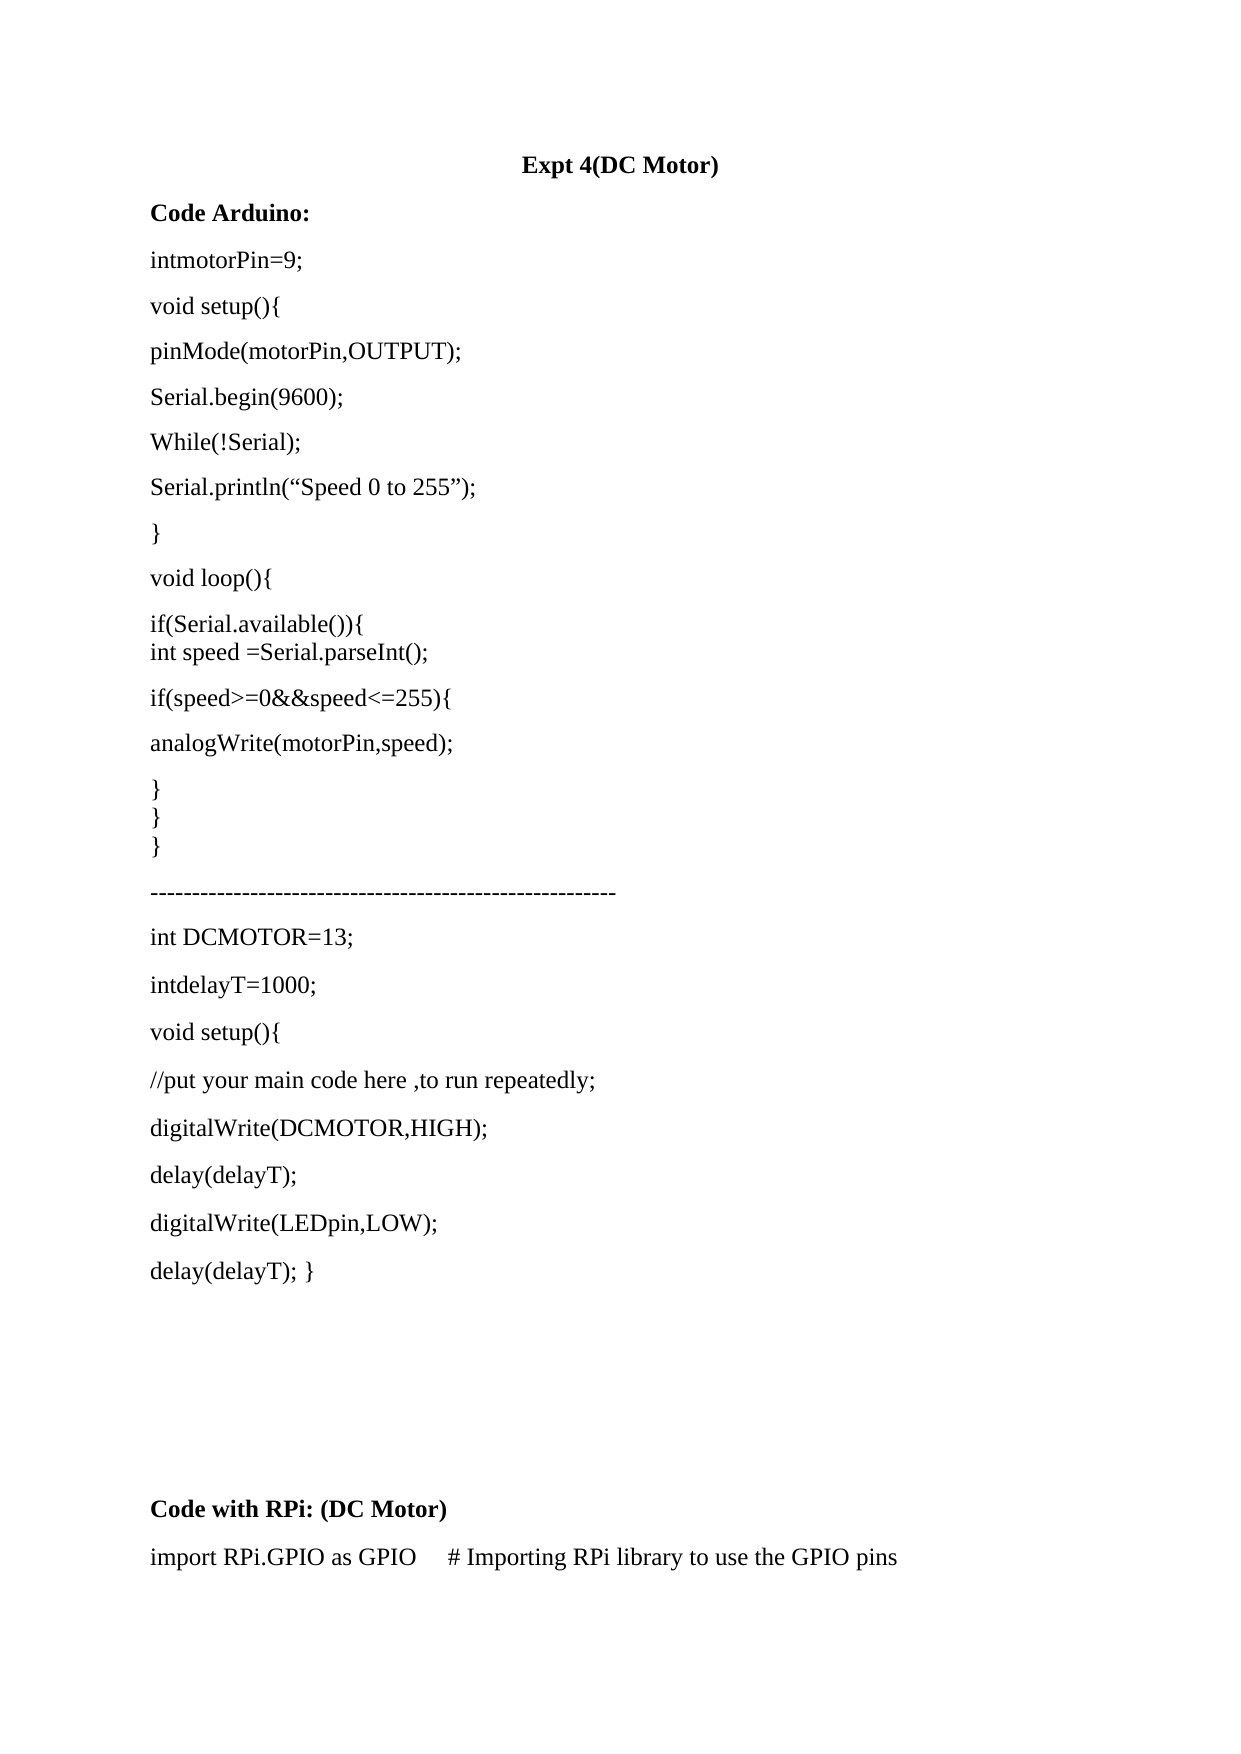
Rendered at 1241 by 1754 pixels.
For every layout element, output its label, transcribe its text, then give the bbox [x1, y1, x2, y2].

text delay(delayT); [150, 1161, 1090, 1189]
text analogWrite(motorPin,speed); [150, 728, 1090, 757]
text } } } [150, 774, 1090, 860]
text Serial.println(“Speed 0 to 255”); [150, 472, 1090, 501]
text delay(delayT); } [150, 1256, 1090, 1285]
text void loop(){ [150, 563, 1090, 592]
text Code Arduino: [150, 198, 1090, 226]
text void setup(){ [150, 1017, 1090, 1046]
text } [150, 518, 1090, 547]
text While(!Serial); [150, 427, 1090, 456]
text -------------------------------------------------------- [150, 877, 1090, 905]
text if(Serial.available()){ int speed =Serial.parseInt(); [150, 609, 1090, 666]
text void setup(){ [150, 291, 1090, 319]
text digitalWrite(LEDpin,LOW); [150, 1208, 1090, 1237]
text Code with RPi: (DC Motor) [150, 1494, 1090, 1523]
text //put your main code here ,to run repeatedly; [150, 1065, 1090, 1094]
text pinMode(motorPin,OUTPUT); [150, 336, 1090, 365]
text Serial.begin(9600); [150, 382, 1090, 410]
text if(speed>=0&&speed<=255){ [150, 683, 1090, 712]
text import RPi.GPIO as GPIO # Importing RPi library to use the GPIO pins [150, 1542, 1090, 1571]
text int DCMOTOR=13; [150, 922, 1090, 951]
text intdelayT=1000; [150, 970, 1090, 998]
text intmotorPin=9; [150, 245, 1090, 274]
text Expt 4(DC Motor) [150, 150, 1090, 179]
text digitalWrite(DCMOTOR,HIGH); [150, 1113, 1090, 1142]
